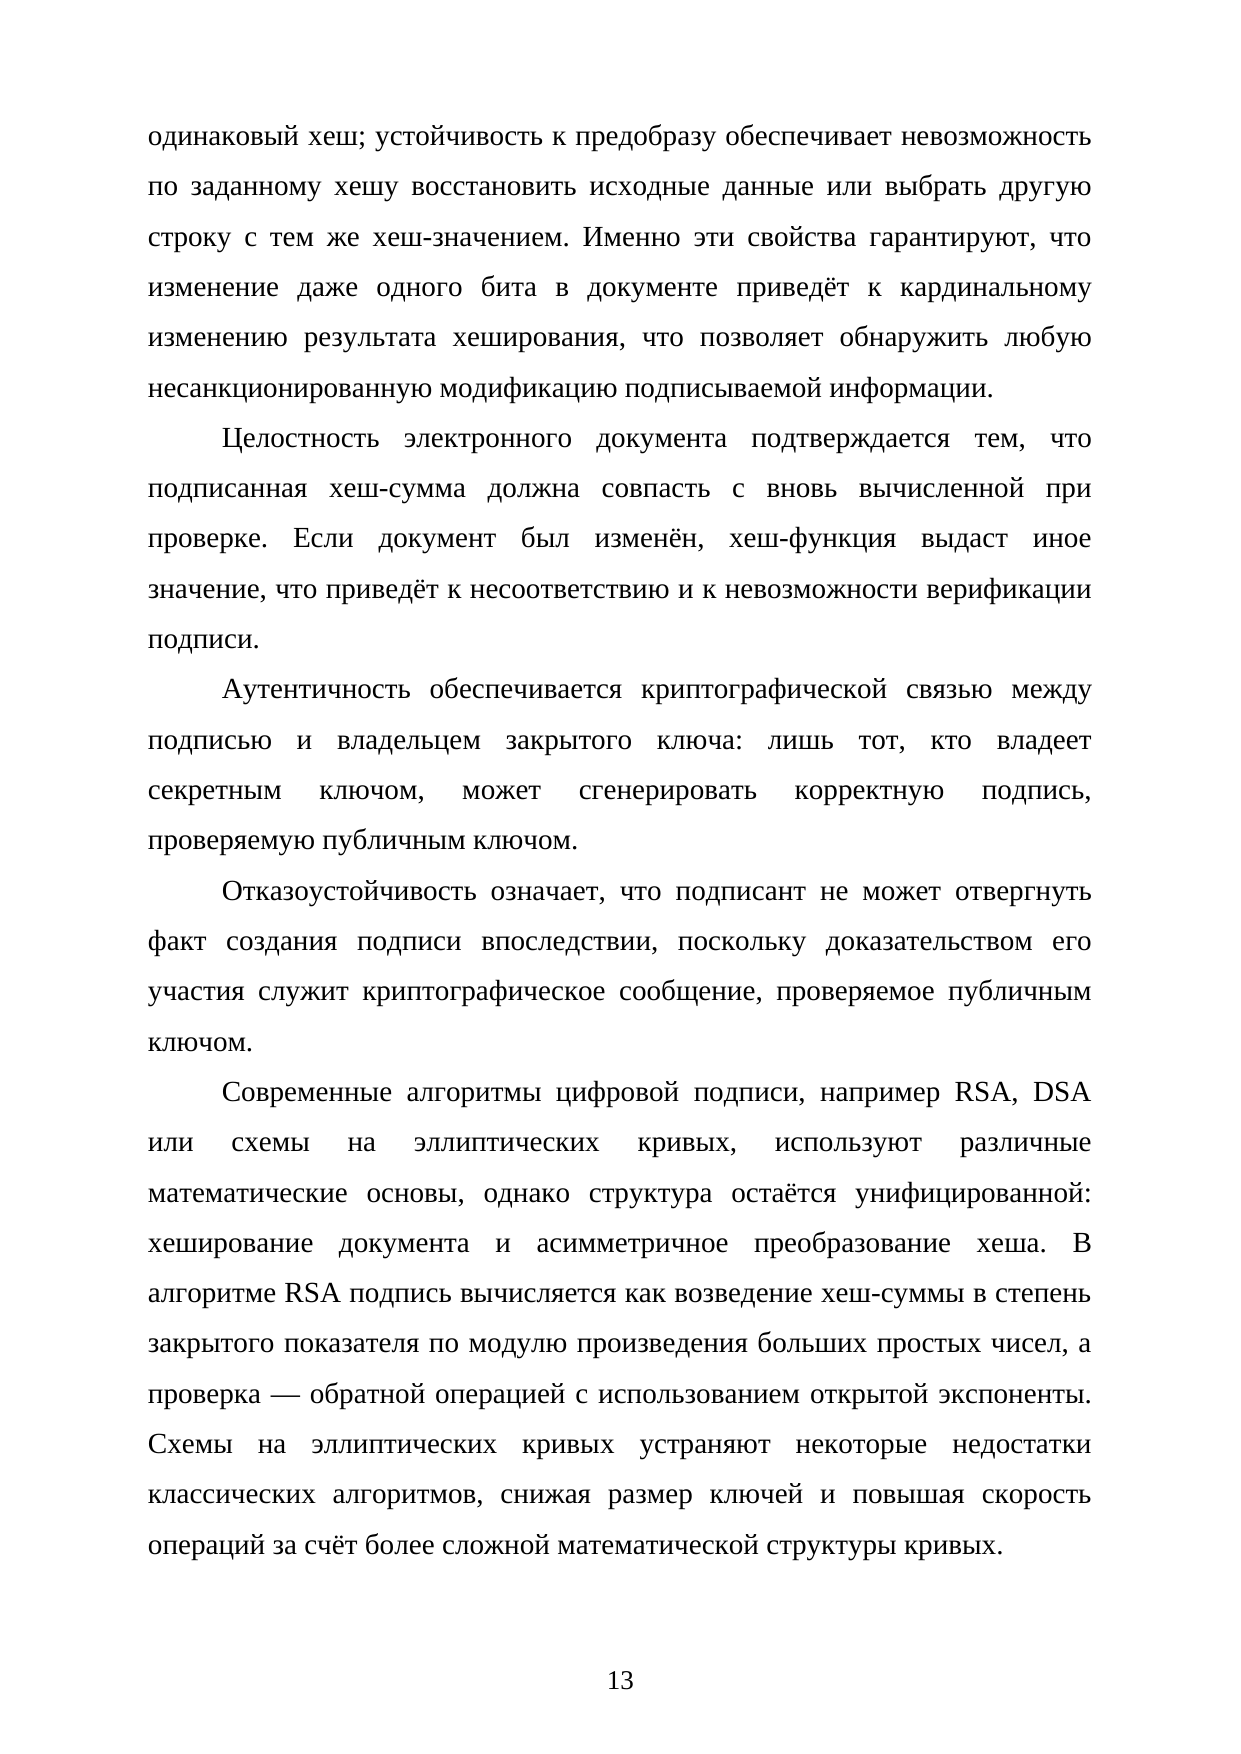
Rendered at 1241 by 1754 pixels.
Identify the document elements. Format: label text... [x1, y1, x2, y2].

text Современные алгоритмы цифровой подписи, например RSA, DSA или схемы на эллиптических кривых, используют различные математические основы, однако структура остаётся унифицированной: хеширование документа и асимметричное преобразование хеша. В алгоритме RSA подпись вычисляется как возведение хеш-суммы в степень закрытого показателя по модулю произведения больших простых чисел, а проверка — обратной операцией с использованием открытой экспоненты. Схемы на эллиптических кривых устраняют некоторые недостатки классических алгоритмов, снижая размер ключей и повышая скорость операций за счёт более сложной математической структуры кривых. [148, 1074, 1092, 1560]
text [148, 118, 1092, 403]
text Отказоустойчивость означает, что подписант не может отвергнуть факт создания подписи впоследствии, поскольку доказательством его участия служит криптографическое сообщение, проверяемое публичным ключом. [148, 873, 1092, 1057]
text Аутентичность обеспечивается криптографической связью между подписью и владельцем закрытого ключа: лишь тот, кто владеет секретным ключом, может сгенерировать корректную подпись, проверяемую публичным ключом. [148, 672, 1092, 856]
text Целостность электронного документа подтверждается тем, что подписанная хеш-сумма должна совпасть с вновь вычисленной при проверке. Если документ был изменён, хеш-функция выдаст иное значение, что приведёт к несоответствию и к невозможности верификации подписи. [148, 420, 1092, 655]
